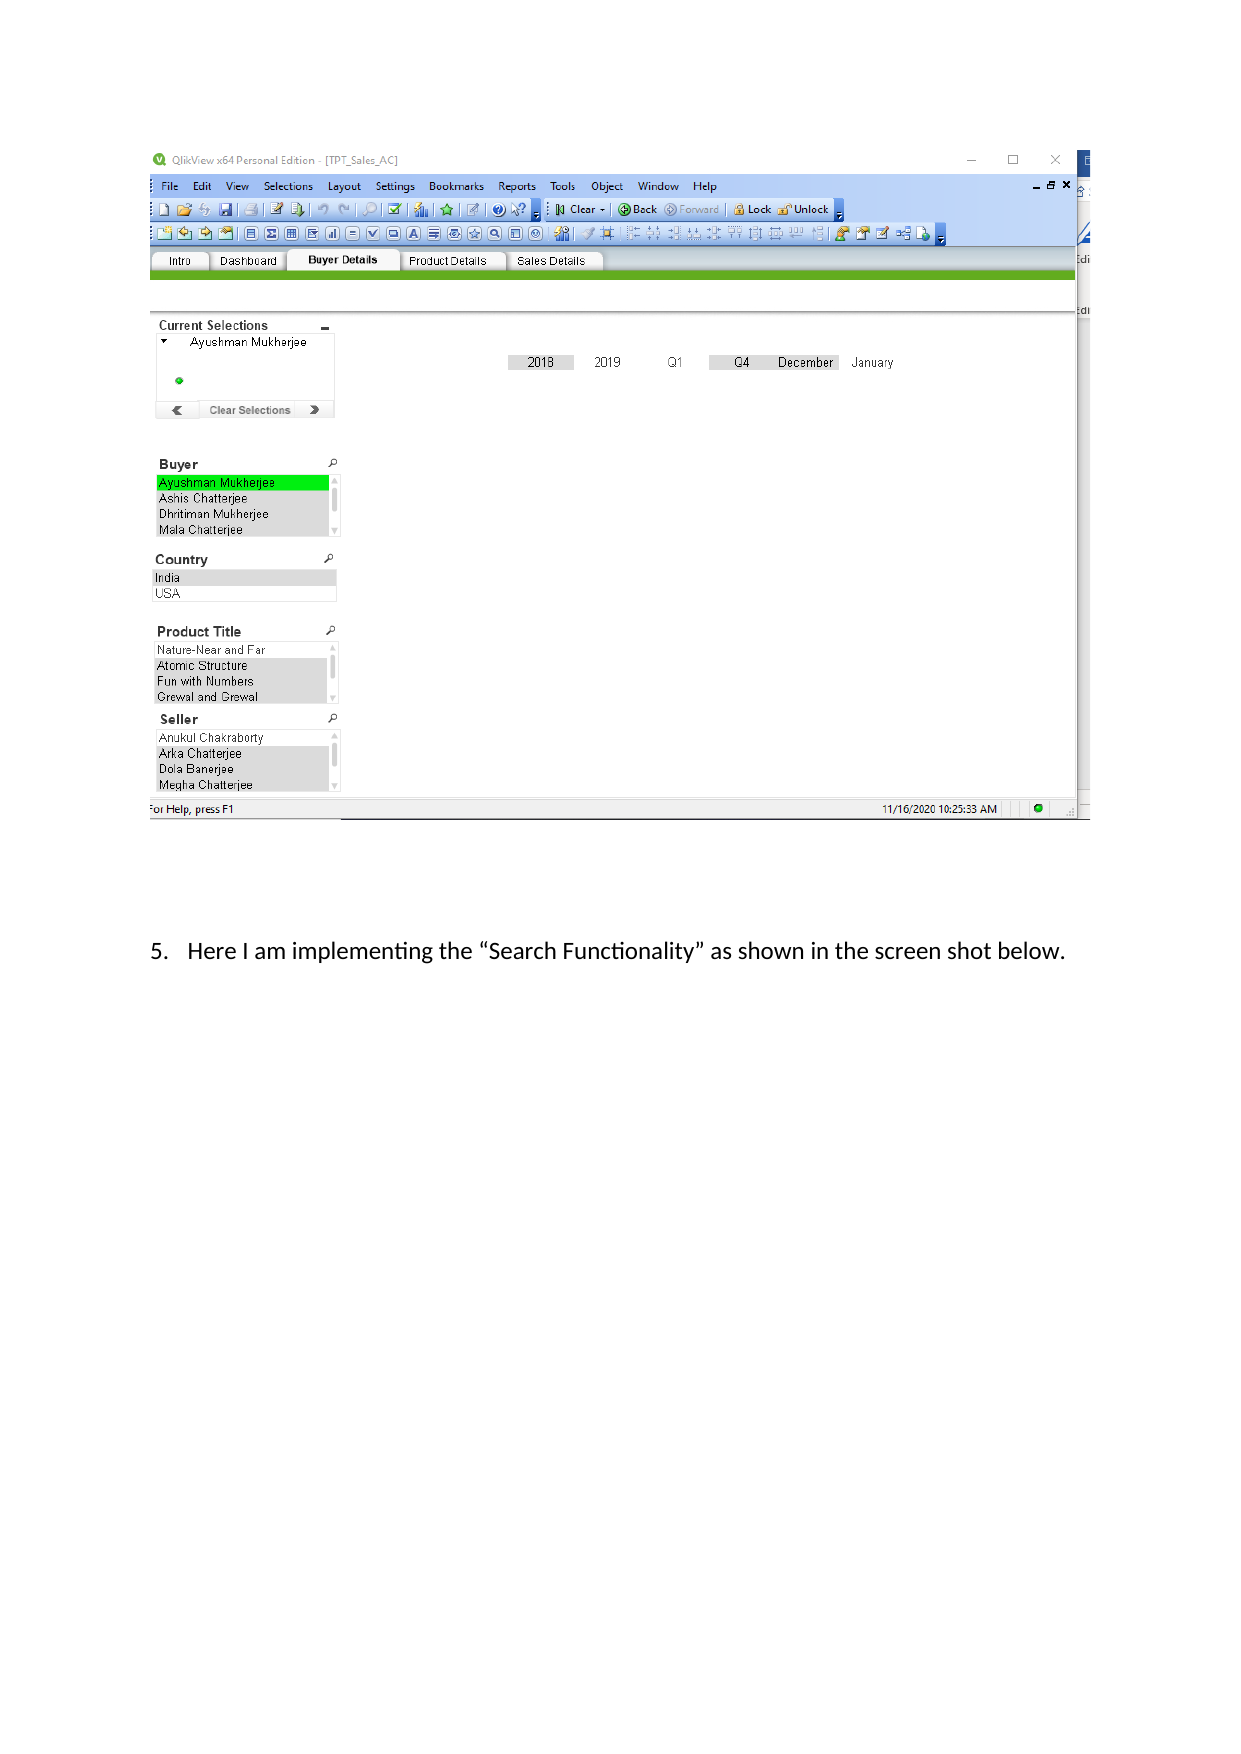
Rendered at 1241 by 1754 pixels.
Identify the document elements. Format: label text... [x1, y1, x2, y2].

picture [150, 150, 1091, 820]
list Here I am implementing the “Search Functionality” as shown in the screen shot below. [150, 935, 1090, 966]
